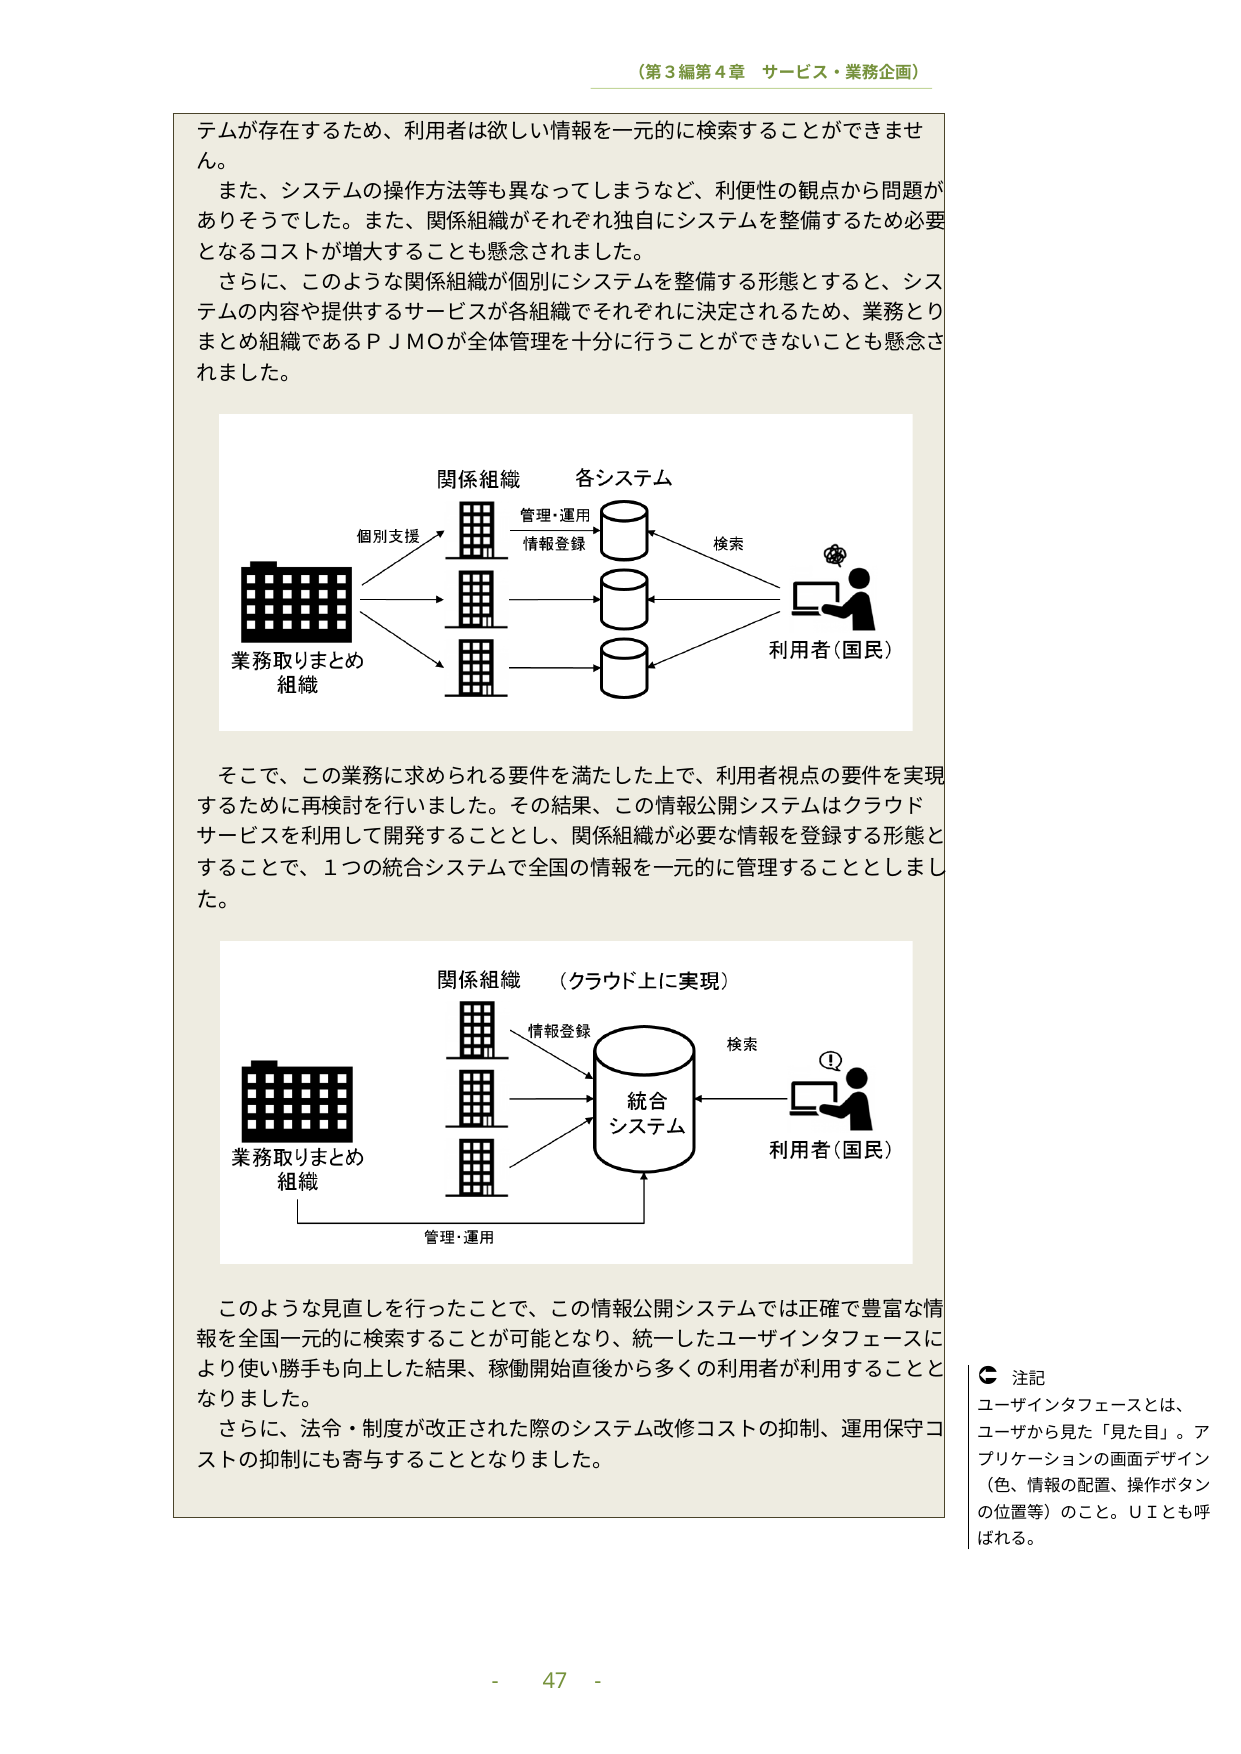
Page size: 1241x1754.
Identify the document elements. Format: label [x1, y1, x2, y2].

picture [217, 941, 913, 1264]
picture [217, 414, 913, 731]
table_header [174, 114, 944, 1517]
